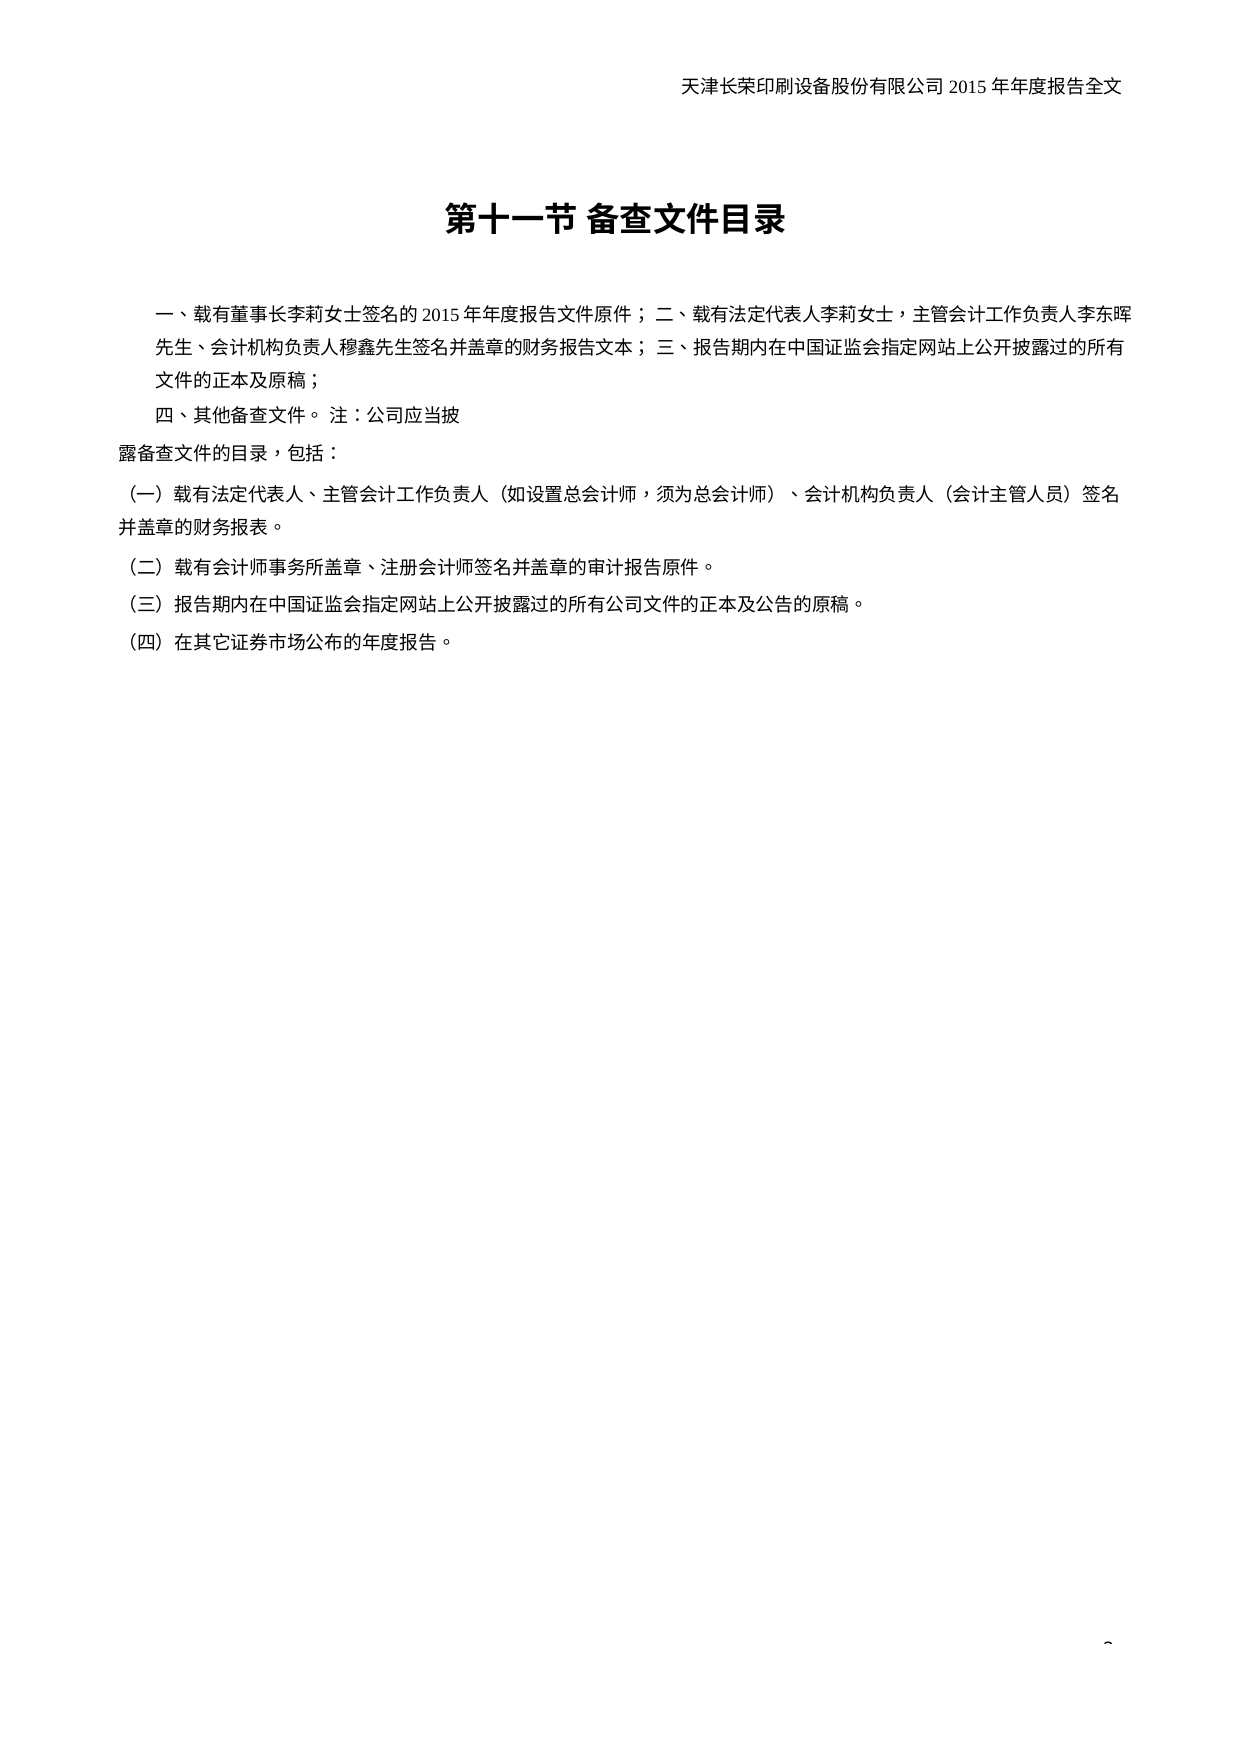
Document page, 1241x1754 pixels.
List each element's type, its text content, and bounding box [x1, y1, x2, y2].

text （二）载有会计师事务所盖章、注册会计师签名并盖章的审计报告原件。 [118, 554, 1133, 579]
text （三）报告期内在中国证监会指定网站上公开披露过的所有公司文件的正本及公告的原稿。 [118, 592, 1133, 617]
text 四、其他备查文件。 注：公司应当披露备查文件的目录，包括： [118, 402, 476, 466]
subtitle 第十一节 备查文件目录 [444, 196, 1133, 241]
text （一）载有法定代表人、主管会计工作负责人（如设置总会计师，须为总会计师）、会计机构负责人（会计主管人员）签名 并盖章的财务报表。 [118, 481, 1133, 540]
text 一、载有董事长李莉女士签名的2015年年度报告文件原件； 二、载有法定代表人李莉女士，主管会计工作负责人李东晖先生、会计机构负责人穆鑫先生签名并盖章的财务报告文本； 三、报告期内在中国证监会指定网站上公开披露过的所有文件的正本及原稿； [156, 302, 1133, 392]
text （四）在其它证券市场公布的年度报告。 [118, 629, 1133, 655]
